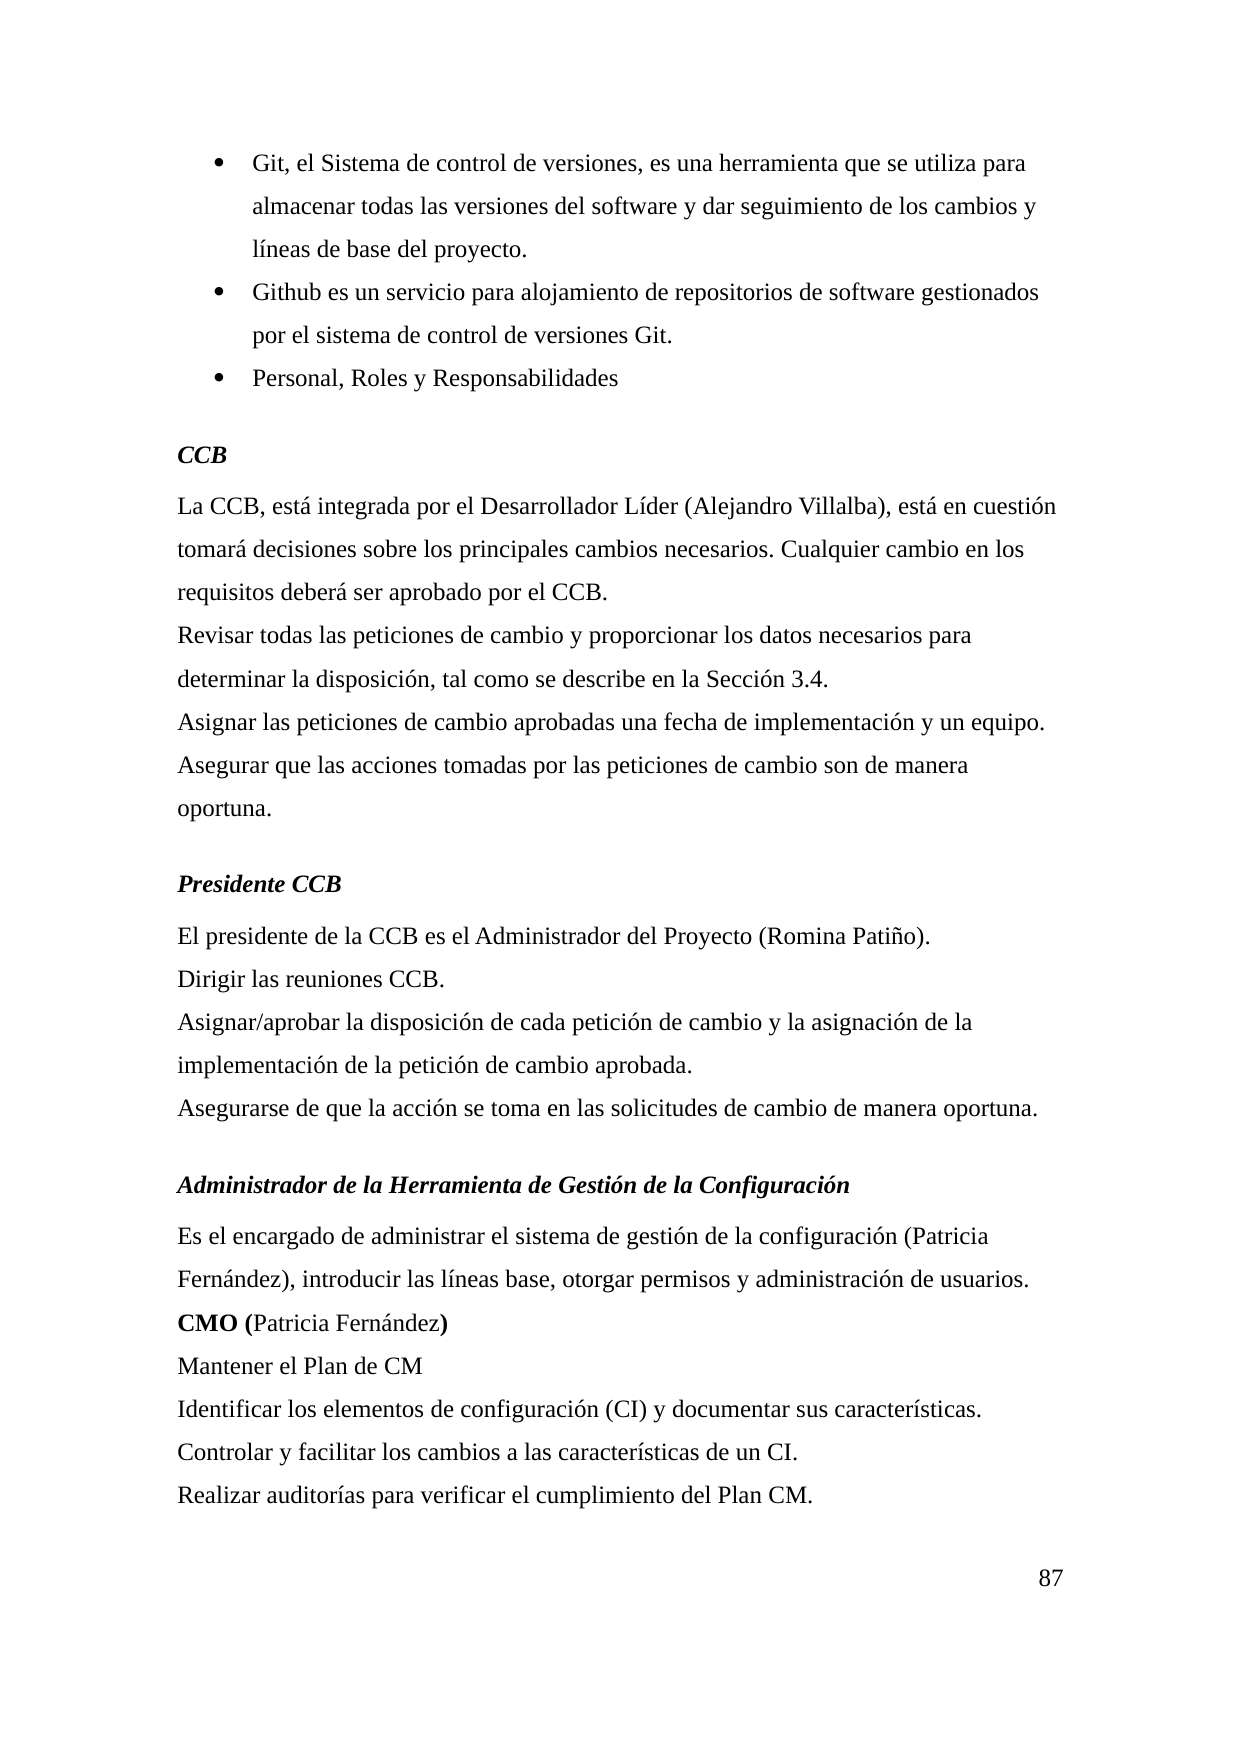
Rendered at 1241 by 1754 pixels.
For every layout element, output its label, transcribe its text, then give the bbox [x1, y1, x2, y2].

text Asegurar que las acciones tomadas por las peticiones de cambio son de manera oportuna. [177, 750, 1063, 822]
subtitle CCB [177, 440, 1063, 468]
text El presidente de la CCB es el Administrador del Proyecto (Romina Patiño). [177, 921, 1063, 950]
text Realizar auditorías para verificar el cumplimiento del Plan CM. [177, 1480, 1063, 1509]
list Git, el Sistema de control de versiones, es una herramienta que se utiliza para almacenar todas las versiones del software y dar seguimiento de los cambios y líneas de base del proyecto. [214, 148, 1063, 263]
text Controlar y facilitar los cambios a las características de un CI. [177, 1437, 1063, 1466]
text La CCB, está integrada por el Desarrollador Líder (Alejandro Villalba), está en cuestión tomará decisiones sobre los principales cambios necesarios. Cualquier cambio en los requisitos deberá ser aprobado por el CCB. [177, 491, 1063, 606]
text Asegurarse de que la acción se toma en las solicitudes de cambio de manera oportuna. [177, 1093, 1063, 1122]
list Personal, Roles y Responsabilidades [214, 363, 1063, 392]
text Asignar/aprobar la disposición de cada petición de cambio y la asignación de la implementación de la petición de cambio aprobada. [177, 1007, 1063, 1079]
text CMO (Patricia Fernández) [177, 1308, 1063, 1336]
text Asignar las peticiones de cambio aprobadas una fecha de implementación y un equipo. [177, 707, 1063, 736]
text Es el encargado de administrar el sistema de gestión de la configuración (Patricia Fernández), introducir las líneas base, otorgar permisos y administración de usuarios. [177, 1221, 1063, 1293]
list Github es un servicio para alojamiento de repositorios de software gestionados por el sistema de control de versiones Git. [214, 277, 1063, 349]
text Mantener el Plan de CM [177, 1351, 1063, 1379]
text Revisar todas las peticiones de cambio y proporcionar los datos necesarios para determinar la disposición, tal como se describe en la Sección 3.4. [177, 621, 1063, 692]
text Identificar los elementos de configuración (CI) y documentar sus características. [177, 1394, 1063, 1423]
subtitle Presidente CCB [177, 869, 1063, 898]
subtitle Administrador de la Herramienta de Gestión de la Configuración [177, 1170, 1063, 1199]
text Dirigir las reuniones CCB. [177, 964, 1063, 993]
